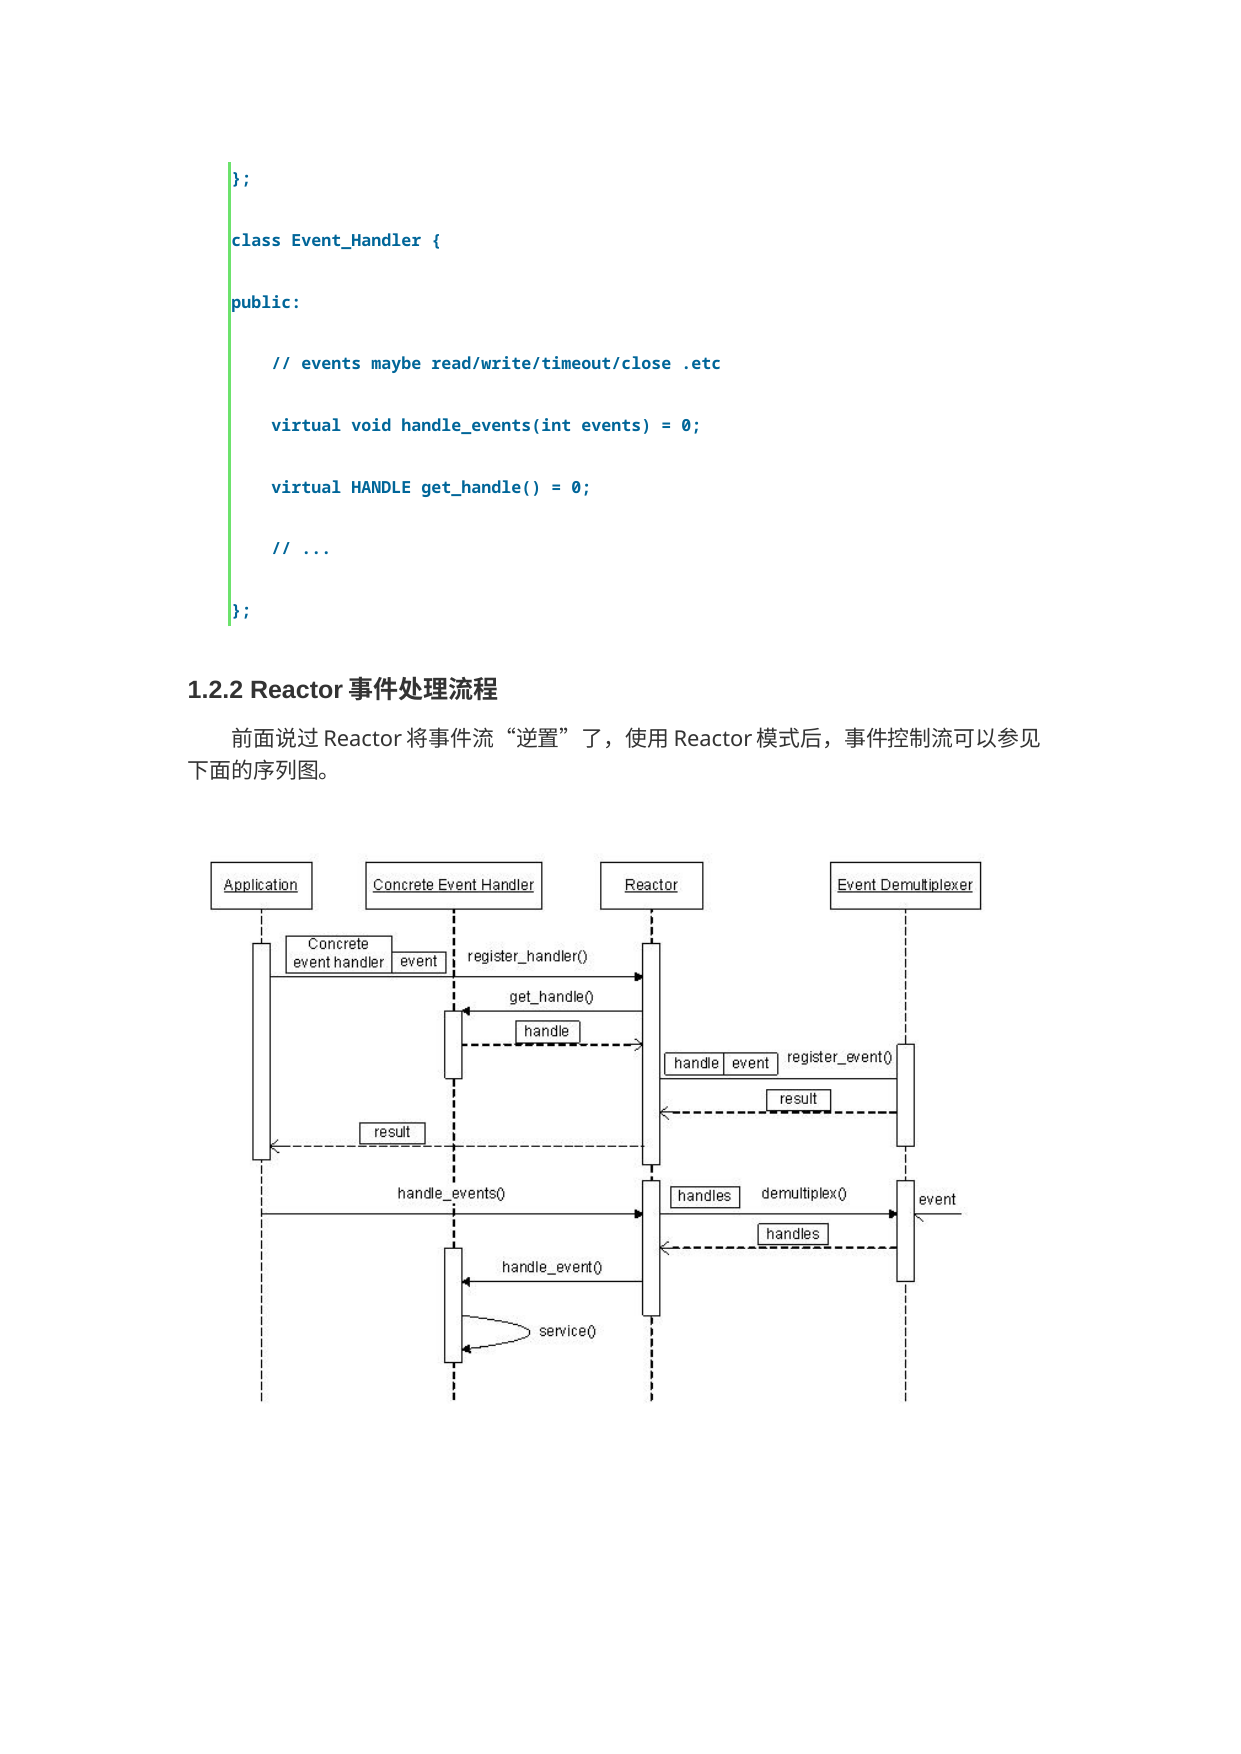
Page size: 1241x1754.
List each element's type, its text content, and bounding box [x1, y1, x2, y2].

text virtual HANDLE get_handle() = 0; [231, 470, 1053, 503]
picture [191, 814, 985, 1437]
text }; [231, 594, 1053, 626]
text public: [231, 285, 1053, 318]
text // ... [231, 532, 1053, 564]
text 前面说过Reactor将事件流“逆置”了，使用Reactor模式后，事件控制流可以参见下面的序列图。 [187, 720, 1053, 785]
text class Event_Handler { [231, 224, 1053, 256]
text }; [231, 162, 1053, 194]
text virtual void handle_events(int events) = 0; [231, 409, 1053, 441]
text 1.2.2 Reactor事件处理流程 [187, 655, 1053, 720]
text // events maybe read/write/timeout/close .etc [231, 347, 1053, 379]
